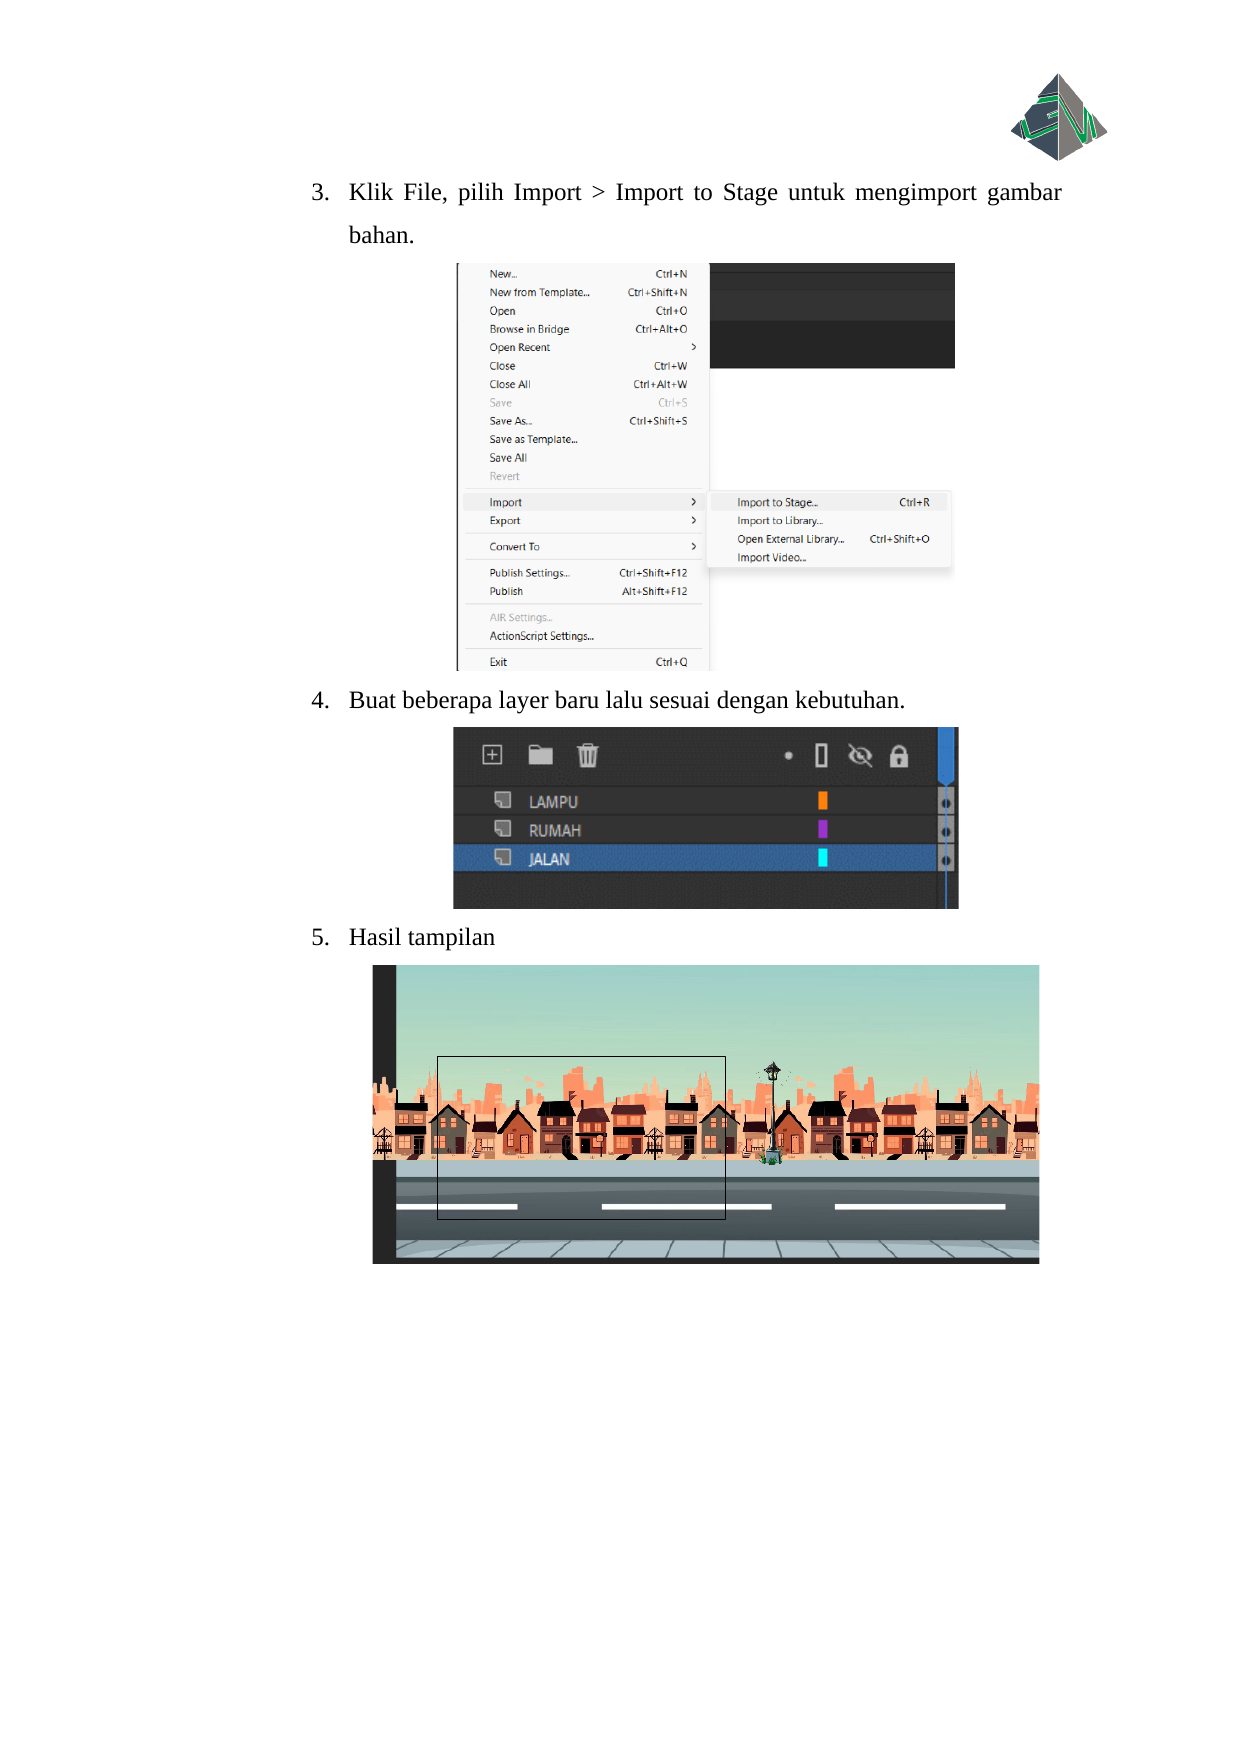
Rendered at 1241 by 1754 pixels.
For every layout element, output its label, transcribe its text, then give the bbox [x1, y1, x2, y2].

picture [453, 727, 959, 909]
list Klik File, pilih Import > Import to Stage untuk mengimport gambar bahan. [311, 177, 1063, 249]
picture [456, 263, 955, 671]
list Buat beberapa layer baru lalu sesuai dengan kebutuhan. [311, 685, 1063, 713]
list Hasil tampilan [311, 922, 1063, 951]
picture [372, 965, 1040, 1264]
picture [1010, 73, 1108, 161]
